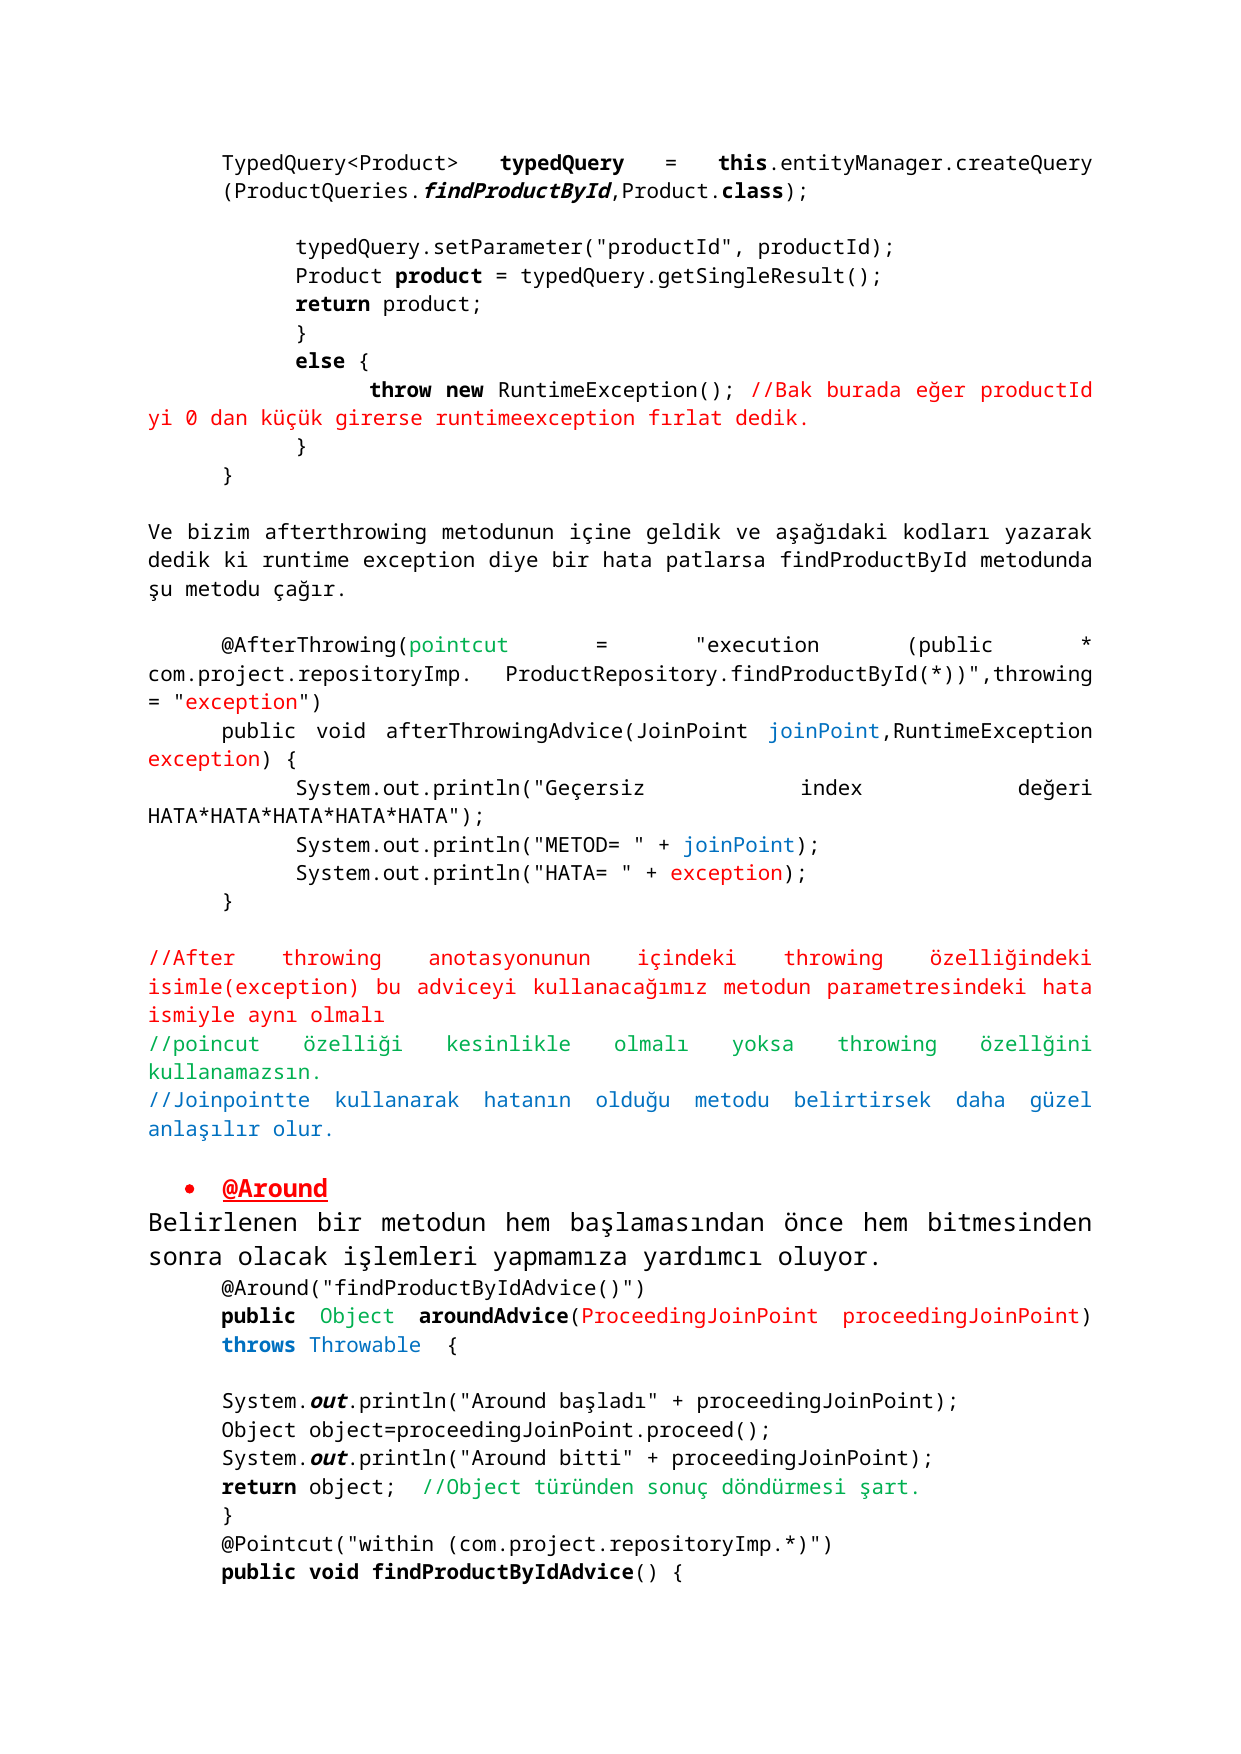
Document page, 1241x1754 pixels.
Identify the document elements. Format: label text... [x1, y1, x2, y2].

text public void afterThrowingAdvice(JoinPoint joinPoint,RuntimeException exception) { [148, 716, 1093, 773]
text //poincut özelliği kesinlikle olmalı yoksa throwing özellğini kullanamazsın. [148, 1029, 1093, 1086]
text typedQuery.setParameter("productId", productId); [221, 232, 1093, 261]
text return product; [148, 289, 1093, 318]
text @Around("findProductByIdAdvice()") [148, 1273, 1093, 1302]
text System.out.println("Around başladı" + proceedingJoinPoint); [148, 1386, 1093, 1415]
text } [148, 460, 1093, 488]
text System.out.println("HATA= " + exception); [148, 858, 1093, 887]
text else { [148, 346, 1093, 375]
text throw new RuntimeException(); //Bak burada eğer productId yi 0 dan küçük girerse runtimeexception fırlat dedik. [148, 375, 1093, 432]
text public void findProductByIdAdvice() { [148, 1557, 1093, 1586]
text Product product = typedQuery.getSingleResult(); [148, 261, 1093, 289]
text TypedQuery<Product> typedQuery = this.entityManager.createQuery (ProductQueries.findProductById,Product.class); [221, 148, 1093, 204]
text //Joinpointte kullanarak hatanın olduğu metodu belirtirsek daha güzel anlaşılır olur. [148, 1086, 1093, 1142]
text @Pointcut("within (com.project.repositoryImp.*)") [148, 1529, 1093, 1557]
text } [148, 318, 1093, 346]
text Object object=proceedingJoinPoint.proceed(); [148, 1415, 1093, 1443]
text System.out.println("Geçersiz index değeri HATA*HATA*HATA*HATA*HATA"); [148, 773, 1093, 830]
text System.out.println("METOD= " + joinPoint); [148, 830, 1093, 858]
list @Around [185, 1171, 1093, 1205]
text //After throwing anotasyonunun içindeki throwing özelliğindeki isimle(exception) bu adviceyi kullanacağımız metodun parametresindeki hata ismiyle aynı olmalı [148, 943, 1093, 1029]
text } [148, 1500, 1093, 1529]
text return object; //Object türünden sonuç döndürmesi şart. [148, 1472, 1093, 1500]
text } [148, 432, 1093, 460]
text Belirlenen bir metodun hem başlamasından önce hem bitmesinden sonra olacak işlemleri yapmamıza yardımcı oluyor. [148, 1205, 1093, 1273]
text public Object aroundAdvice(ProceedingJoinPoint proceedingJoinPoint) throws Throwable { [221, 1302, 1093, 1358]
text Ve bizim afterthrowing metodunun içine geldik ve aşağıdaki kodları yazarak dedik ki runtime exception diye bir hata patlarsa findProductById metodunda şu metodu çağır. [148, 517, 1093, 602]
text } [148, 887, 1093, 915]
text @AfterThrowing(pointcut = "execution (public * com.project.repositoryImp. ProductRepository.findProductById(*))",throwing = "exception") [148, 631, 1093, 716]
text System.out.println("Around bitti" + proceedingJoinPoint); [148, 1443, 1093, 1472]
